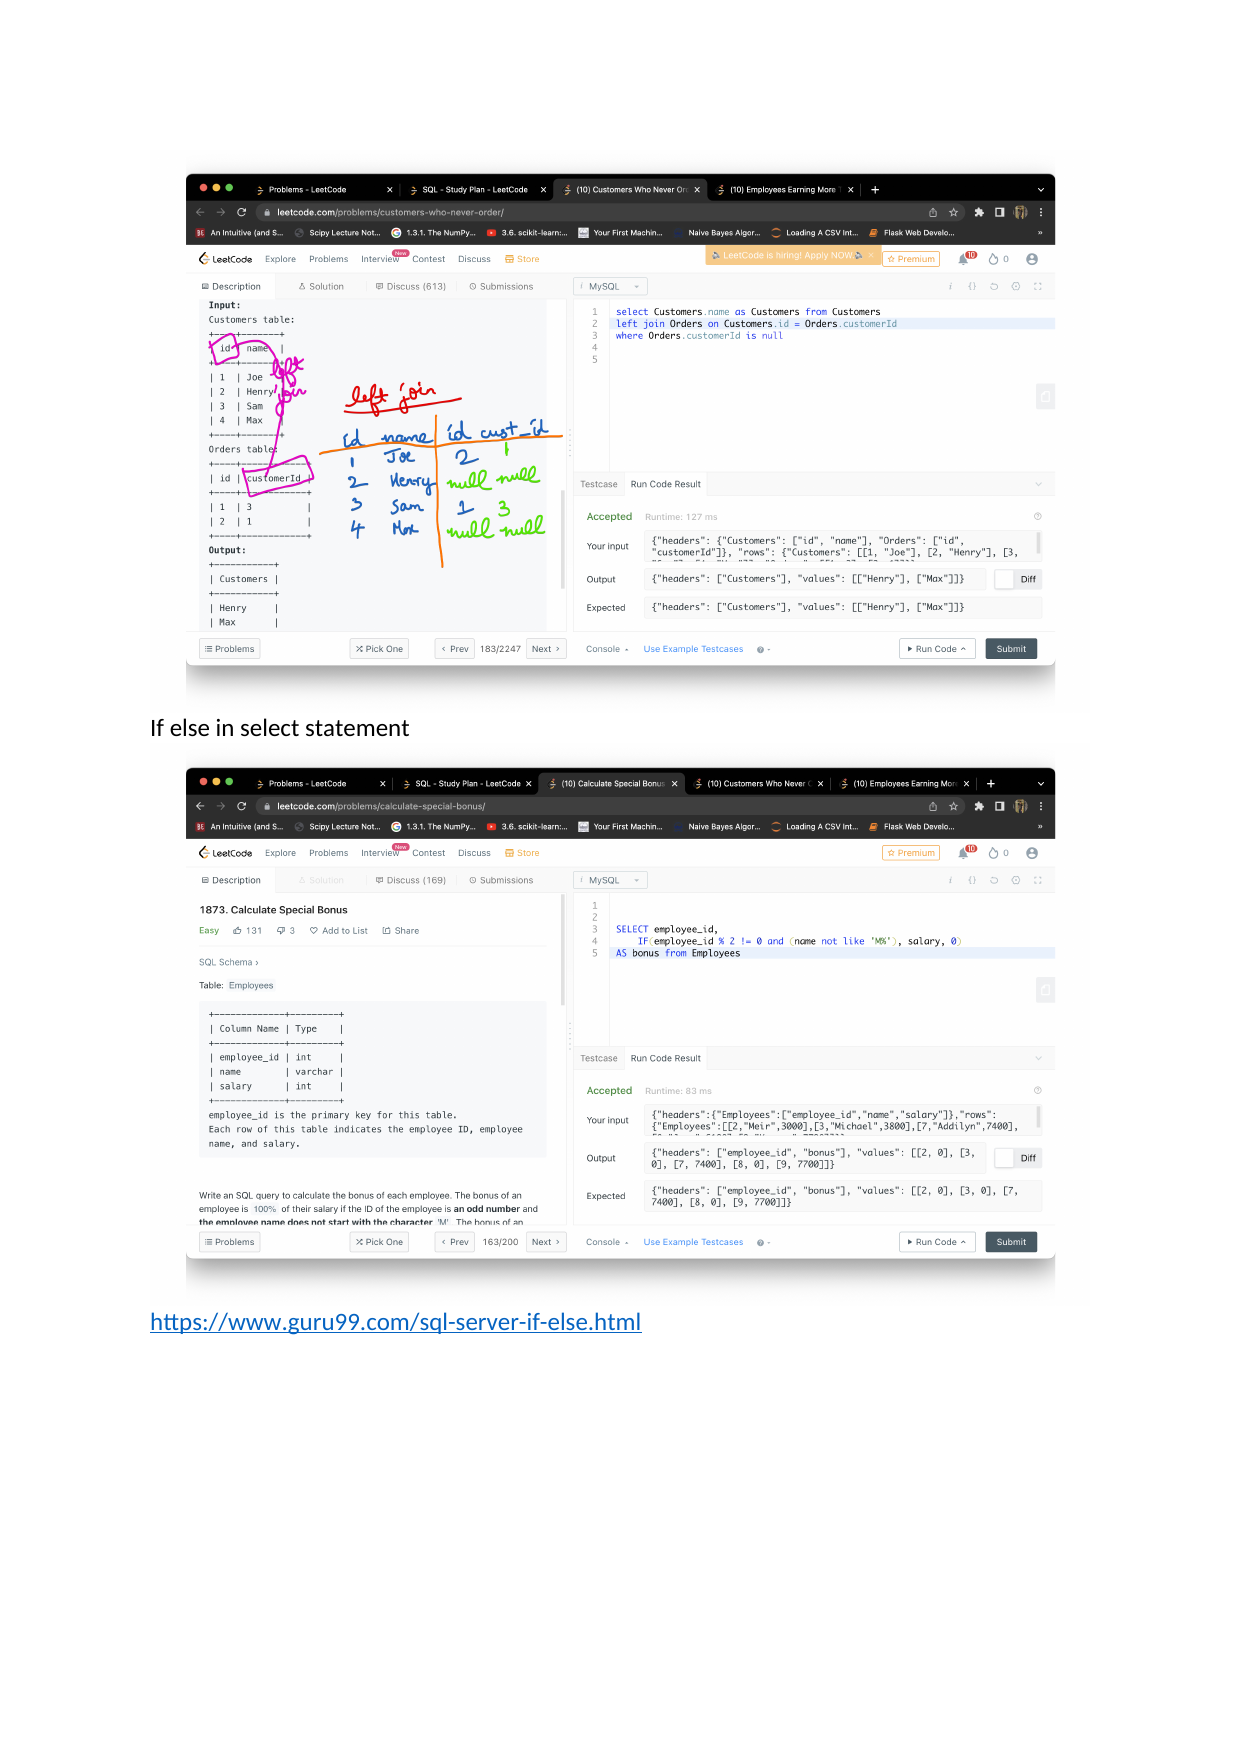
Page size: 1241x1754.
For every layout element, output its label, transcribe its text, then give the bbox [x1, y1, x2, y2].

picture [150, 150, 1091, 713]
picture [150, 743, 1091, 1306]
text https://www.guru99.com/sql-server-if-else.html [150, 1306, 1090, 1336]
text If else in select statement [150, 713, 1090, 743]
